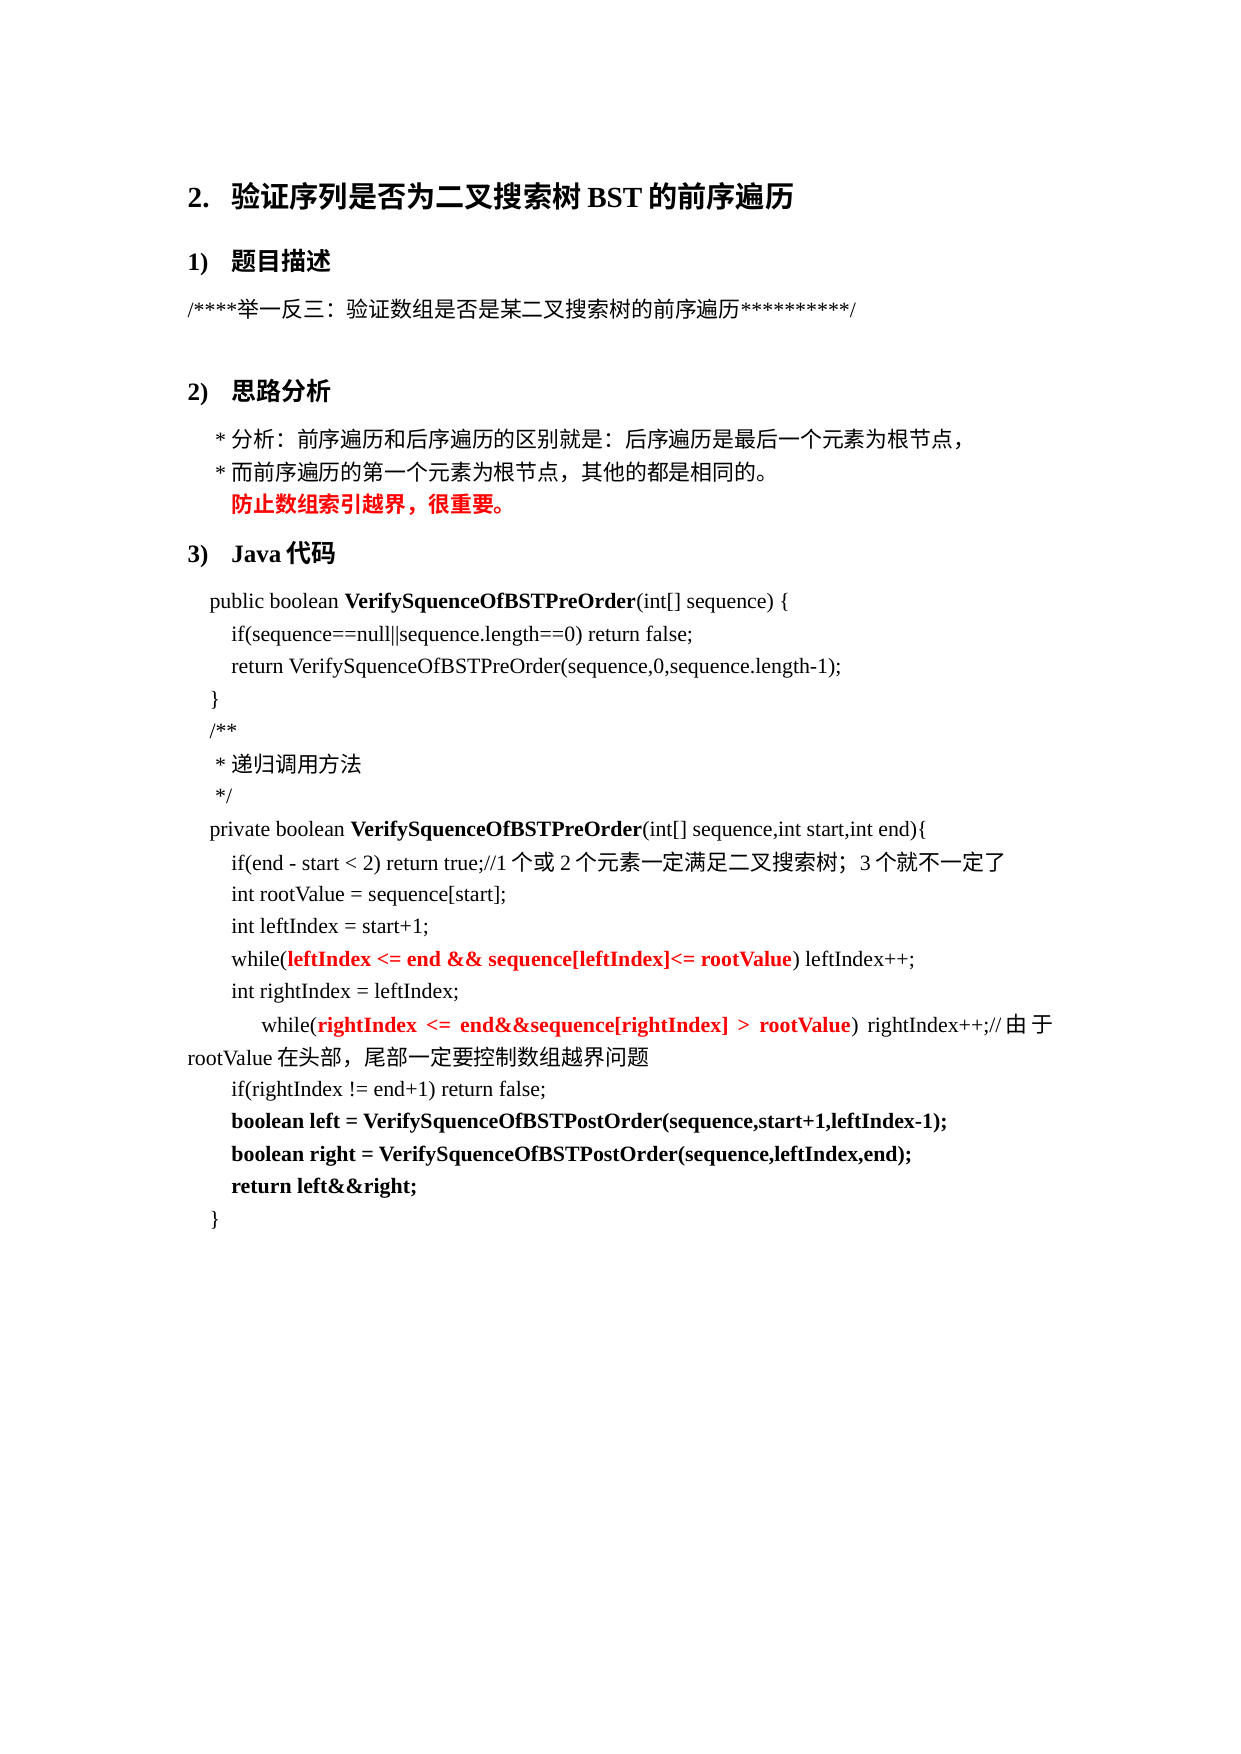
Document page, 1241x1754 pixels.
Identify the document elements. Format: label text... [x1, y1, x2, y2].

text /****举一反三：验证数组是否是某二叉搜索树的前序遍历**********/ [187, 292, 1053, 324]
text private boolean VerifySquenceOfBSTPreOrder(int[] sequence,int start,int end){ [187, 812, 1053, 844]
text } [187, 1202, 1053, 1234]
text boolean left = VerifySquenceOfBSTPostOrder(sequence,start+1,leftIndex-1); [187, 1104, 1053, 1137]
text } [187, 682, 1053, 714]
text return left&&right; [187, 1169, 1053, 1202]
text return VerifySquenceOfBSTPreOrder(sequence,0,sequence.length-1); [187, 649, 1053, 682]
text * 而前序遍历的第一个元素为根节点，其他的都是相同的。 [187, 454, 1053, 487]
text while(leftIndex <= end && sequence[leftIndex]<= rootValue) leftIndex++; [187, 942, 1053, 974]
text int rootValue = sequence[start]; [187, 877, 1053, 909]
text int leftIndex = start+1; [187, 909, 1053, 942]
text 防止数组索引越界，很重要。 [187, 487, 1053, 519]
text while(rightIndex <= end&&sequence[rightIndex] > rootValue) rightIndex++;//由于rootValue在头部，尾部一定要控制数组越界问题 [187, 1007, 1053, 1072]
text public boolean VerifySquenceOfBSTPreOrder(int[] sequence) { [187, 584, 1053, 617]
subtitle 验证序列是否为二叉搜索树BST的前序遍历 [187, 162, 1053, 227]
text boolean right = VerifySquenceOfBSTPostOrder(sequence,leftIndex,end); [187, 1137, 1053, 1169]
text /** [187, 714, 1053, 747]
subtitle 题目描述 [187, 227, 1053, 292]
text int rightIndex = leftIndex; [187, 974, 1053, 1007]
text * 递归调用方法 [187, 747, 1053, 779]
text if(sequence==null||sequence.length==0) return false; [187, 617, 1053, 649]
text */ [187, 779, 1053, 812]
subtitle 思路分析 [187, 357, 1053, 422]
text * 分析：前序遍历和后序遍历的区别就是：后序遍历是最后一个元素为根节点， [187, 422, 1053, 454]
subtitle Java代码 [187, 519, 1053, 584]
text if(end - start < 2) return true;//1个或2个元素一定满足二叉搜索树；3个就不一定了 [187, 844, 1053, 877]
text if(rightIndex != end+1) return false; [187, 1072, 1053, 1104]
